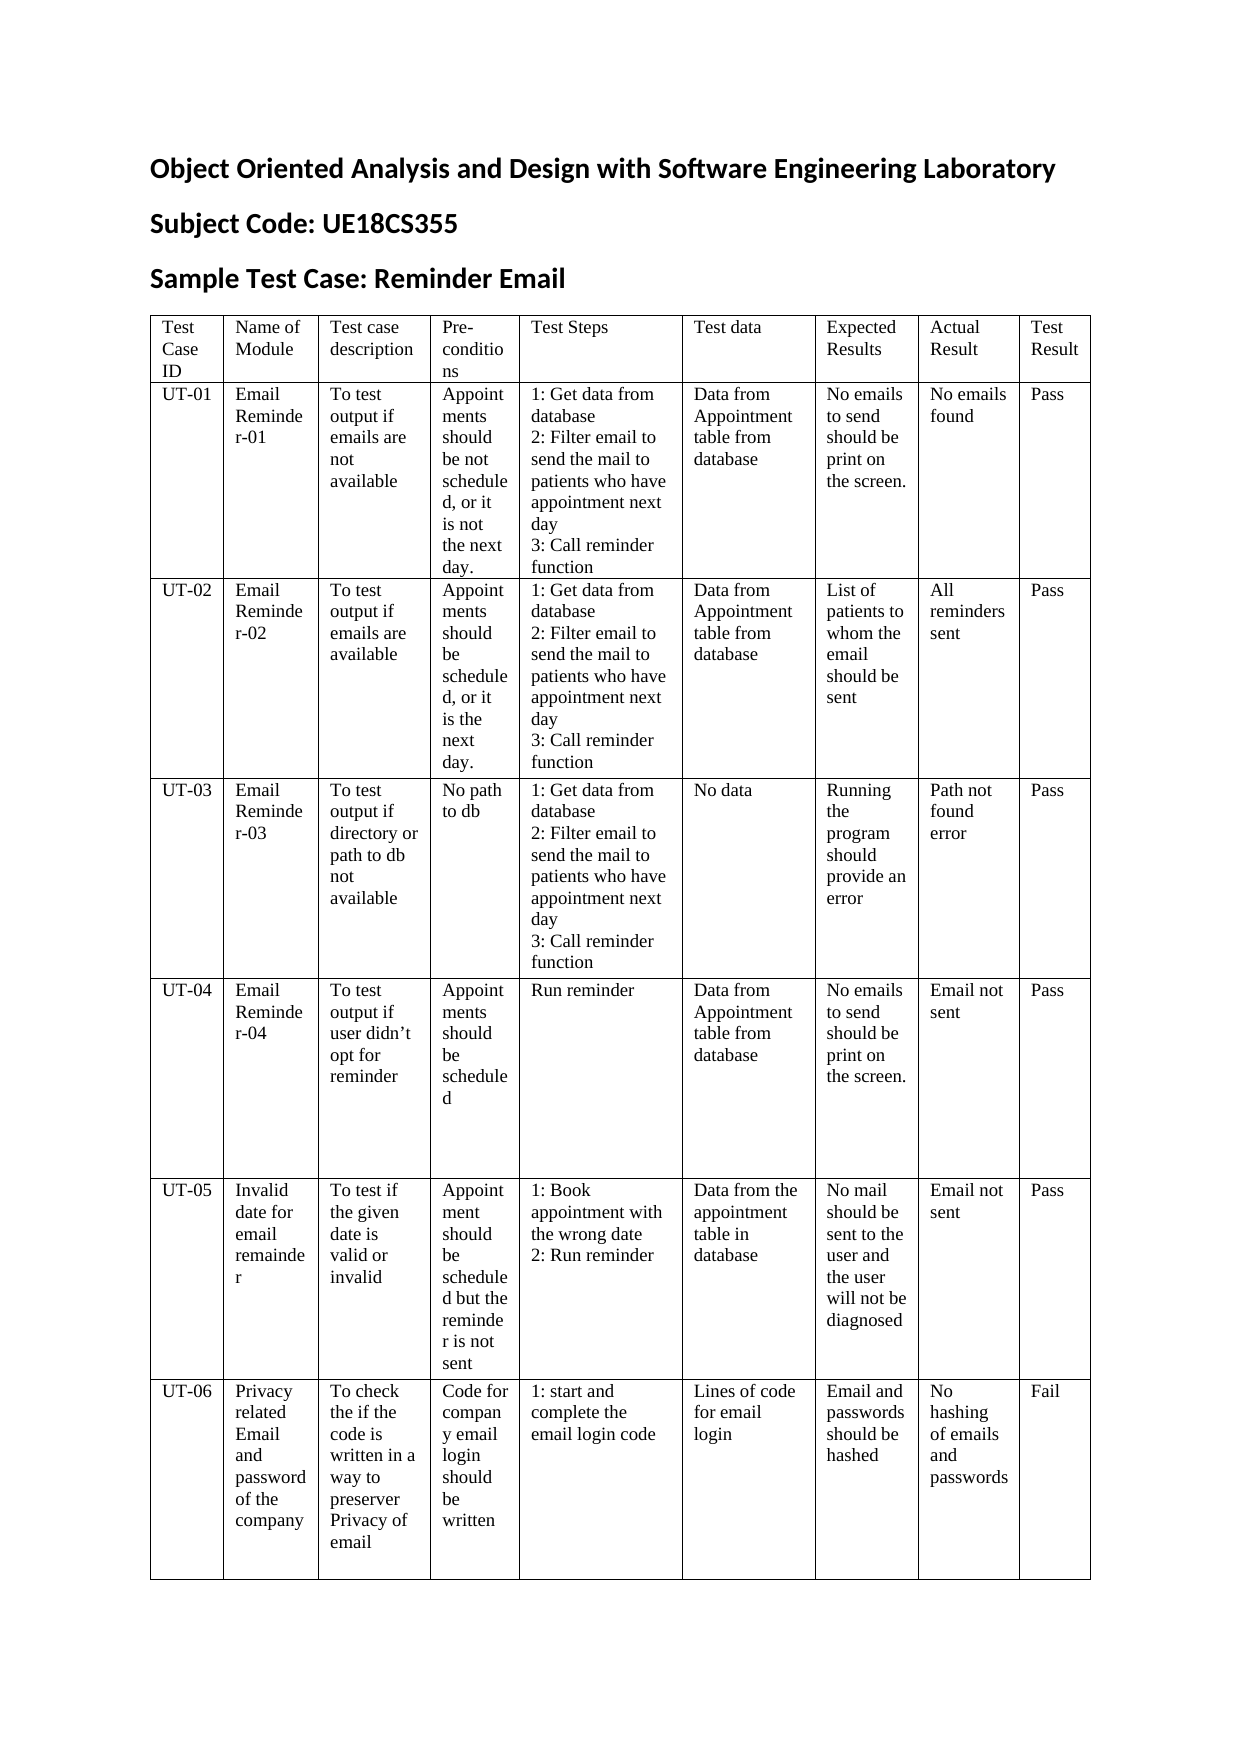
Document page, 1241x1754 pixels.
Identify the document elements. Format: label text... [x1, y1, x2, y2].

table_cell Email not sent [919, 979, 1019, 1178]
table_cell 1: Book appointment with the wrong date 2: Run reminder [520, 1179, 682, 1379]
table_cell No emails to send should be print on the screen. [816, 383, 918, 577]
table_cell Data from Appointment table from database [683, 979, 815, 1178]
table_cell Pass [1020, 779, 1090, 978]
table_header Pre-conditions [431, 316, 519, 382]
table_cell No emails found [919, 383, 1019, 577]
table_cell Privacy related Email and password of the company [224, 1380, 318, 1579]
table_cell To test output if directory or path to db not available [319, 779, 430, 978]
table_cell 1: Get data from database 2: Filter email to send the mail to patients who have appointment next day 3: Call reminder function [520, 383, 682, 577]
table_cell No mail should be sent to the user and the user will not be diagnosed [816, 1179, 918, 1379]
table_cell Pass [1020, 383, 1090, 577]
table_cell Email Reminder-03 [224, 779, 318, 978]
table_cell Fail [1020, 1380, 1090, 1579]
table_cell Invalid date for email remainder [224, 1179, 318, 1379]
table_cell Appointments should be scheduled [431, 979, 519, 1178]
table_header Test Steps [520, 316, 682, 382]
text Subject Code: UE18CS355 [150, 205, 1090, 241]
table_cell Appointments should be scheduled, or it is the next day. [431, 579, 519, 778]
table_cell To test output if user didn’t opt for reminder [319, 979, 430, 1178]
table_cell To test if the given date is valid or invalid [319, 1179, 430, 1379]
table_cell To test output if emails are not available [319, 383, 430, 577]
text Sample Test Case: Reminder Email [150, 260, 1090, 296]
table_cell Email Reminder-01 [224, 383, 318, 577]
table_cell List of patients to whom the email should be sent [816, 579, 918, 778]
table_cell UT-05 [151, 1179, 223, 1379]
table_cell Pass [1020, 979, 1090, 1178]
text Object Oriented Analysis and Design with Software Engineering Laboratory [150, 150, 1090, 186]
table_cell No data [683, 779, 815, 978]
table_cell Pass [1020, 579, 1090, 778]
table_cell Appointment should be scheduled but the reminder is not sent [431, 1179, 519, 1379]
table_cell Path not found error [919, 779, 1019, 978]
table_header Test Result [1020, 316, 1090, 382]
table_cell Data from the appointment table in database [683, 1179, 815, 1379]
table_cell UT-04 [151, 979, 223, 1178]
table_cell 1: start and complete the email login code [520, 1380, 682, 1579]
table_header Expected Results [816, 316, 918, 382]
table_cell To check the if the code is written in a way to preserver Privacy of email [319, 1380, 430, 1579]
table_cell Lines of code for email login [683, 1380, 815, 1579]
table_cell Data from Appointment table from database [683, 579, 815, 778]
table_header Name of Module [224, 316, 318, 382]
table_cell Data from Appointment table from database [683, 383, 815, 577]
table_cell UT-03 [151, 779, 223, 978]
table_header Test Case ID [151, 316, 223, 382]
table_cell UT-02 [151, 579, 223, 778]
table_cell Appointments should be not scheduled, or it is not the next day. [431, 383, 519, 577]
table_cell Email Reminder-02 [224, 579, 318, 778]
table_cell 1: Get data from database 2: Filter email to send the mail to patients who have appointment next day 3: Call reminder function [520, 779, 682, 978]
table_cell UT-01 [151, 383, 223, 577]
table_cell Pass [1020, 1179, 1090, 1379]
table_cell 1: Get data from database 2: Filter email to send the mail to patients who have appointment next day 3: Call reminder function [520, 579, 682, 778]
table_header Actual Result [919, 316, 1019, 382]
table_cell No hashing of emails and passwords [919, 1380, 1019, 1579]
table_cell No path to db [431, 779, 519, 978]
table_header Test data [683, 316, 815, 382]
table_cell UT-06 [151, 1380, 223, 1579]
table_cell All reminders sent [919, 579, 1019, 778]
table_header Test case description [319, 316, 430, 382]
table_cell Run reminder [520, 979, 682, 1178]
table_cell Email not sent [919, 1179, 1019, 1379]
table_cell Running the program should provide an error [816, 779, 918, 978]
table_cell Code for company email login should be written [431, 1380, 519, 1579]
table_cell Email Reminder-04 [224, 979, 318, 1178]
table_cell Email and passwords should be hashed [816, 1380, 918, 1579]
table_cell To test output if emails are available [319, 579, 430, 778]
table_cell No emails to send should be print on the screen. [816, 979, 918, 1178]
